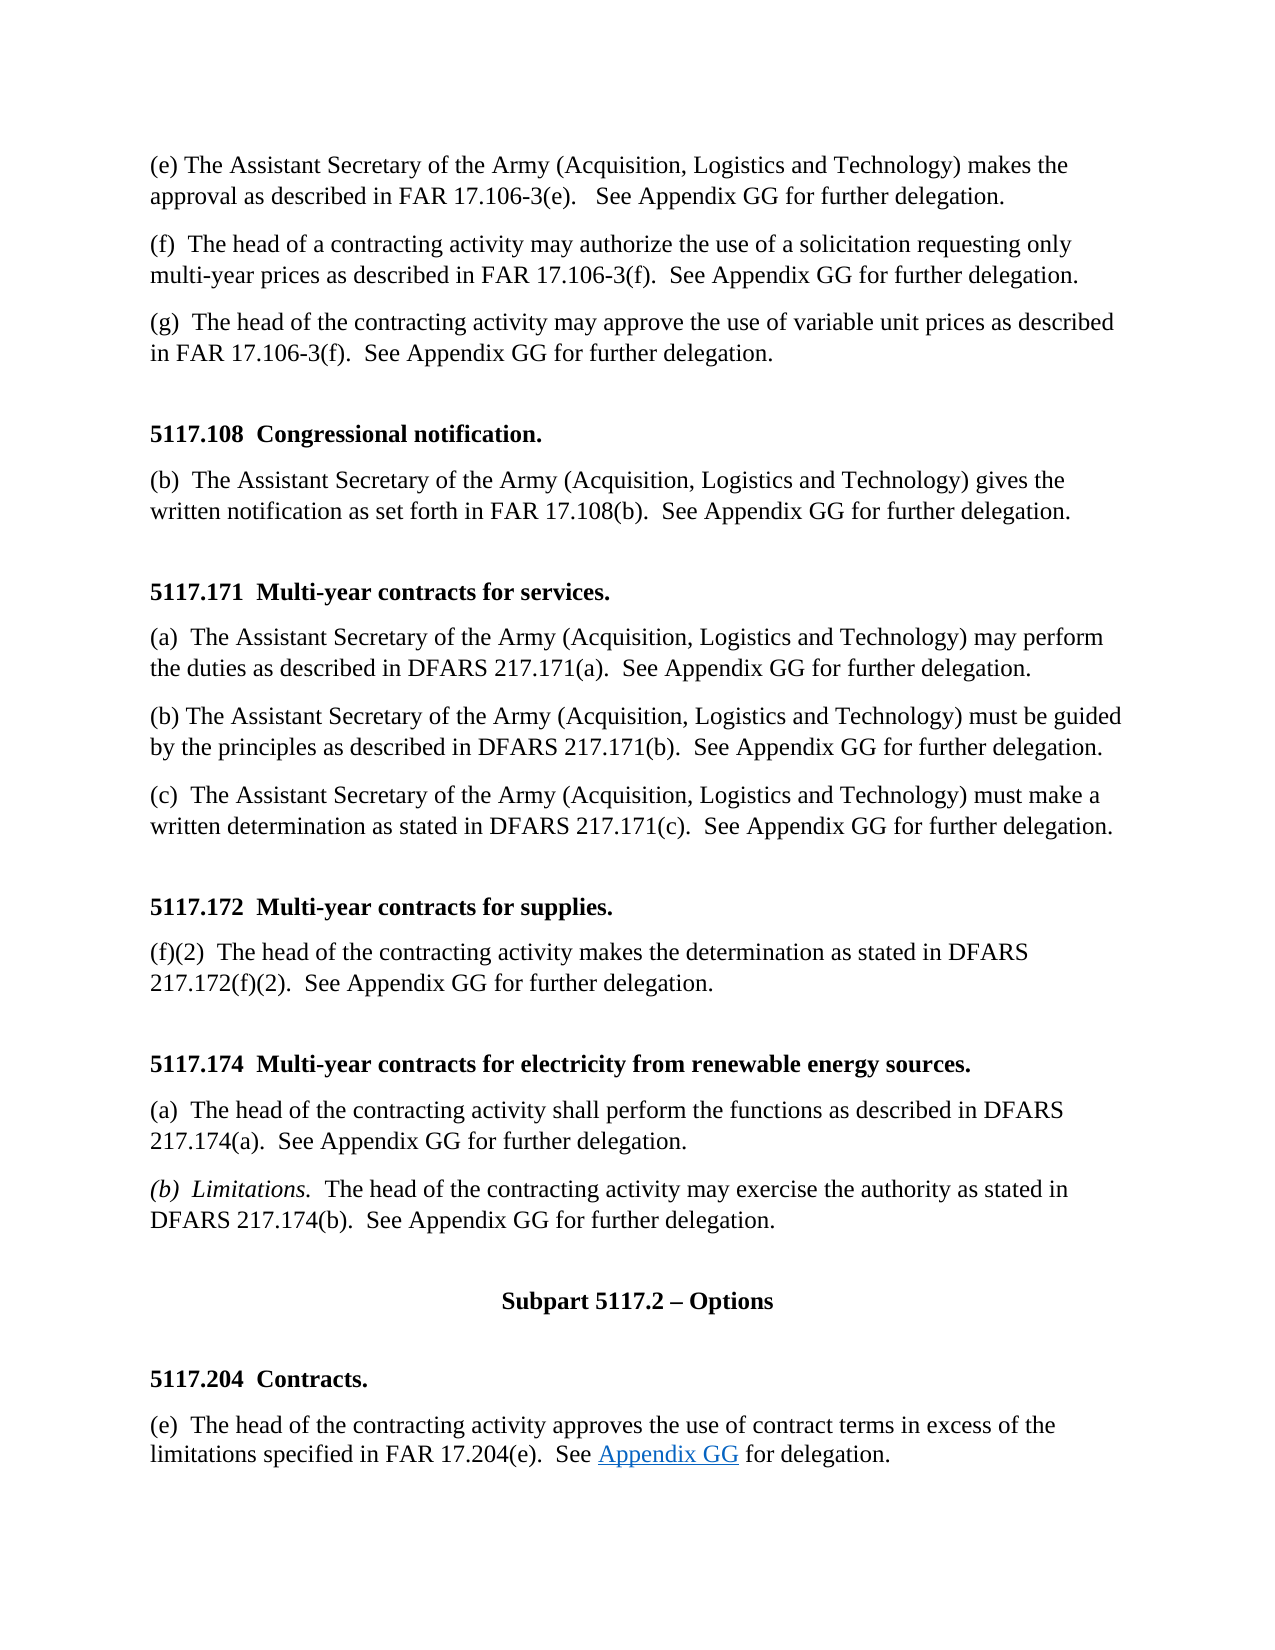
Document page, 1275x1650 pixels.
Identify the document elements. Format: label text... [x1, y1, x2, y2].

subtitle 5117.174 Multi-year contracts for electricity from renewable energy sources. [150, 1049, 1125, 1078]
text (a) The Assistant Secretary of the Army (Acquisition, Logistics and Technology) may perform the duties as described in DFARS 217.171(a). See Appendix GG for further delegation. [150, 622, 1125, 682]
text (e) The Assistant Secretary of the Army (Acquisition, Logistics and Technology) makes the approval as described in FAR 17.106-3(e). See Appendix GG for further delegation. [150, 150, 1125, 210]
text (f) The head of a contracting activity may authorize the use of a solicitation requesting only multi-year prices as described in FAR 17.106-3(f). See Appendix GG for further delegation. [150, 229, 1125, 288]
subtitle 5117.171 Multi-year contracts for services. [150, 577, 1125, 606]
text (f)(2) The head of the contracting activity makes the determination as stated in DFARS 217.172(f)(2). See Appendix GG for further delegation. [150, 937, 1125, 997]
subtitle Subpart 5117.2 – Options [150, 1286, 1125, 1314]
text (b) Limitations. The head of the contracting activity may exercise the authority as stated in DFARS 217.174(b). See Appendix GG for further delegation. [150, 1174, 1125, 1233]
text (c) The Assistant Secretary of the Army (Acquisition, Logistics and Technology) must make a written determination as stated in DFARS 217.171(c). See Appendix GG for further delegation. [150, 780, 1125, 840]
text (a) The head of the contracting activity shall perform the functions as described in DFARS 217.174(a). See Appendix GG for further delegation. [150, 1095, 1125, 1155]
text (b) The Assistant Secretary of the Army (Acquisition, Logistics and Technology) must be guided by the principles as described in DFARS 217.171(b). See Appendix GG for further delegation. [150, 701, 1125, 761]
subtitle 5117.172 Multi-year contracts for supplies. [150, 892, 1125, 921]
subtitle 5117.108 Congressional notification. [150, 419, 1125, 448]
text (e) The head of the contracting activity approves the use of contract terms in excess of the limitations specified in FAR 17.204(e). See Appendix GG for delegation. [150, 1410, 1125, 1467]
subtitle 5117.204 Contracts. [150, 1364, 1125, 1393]
text (g) The head of the contracting activity may approve the use of variable unit prices as described in FAR 17.106-3(f). See Appendix GG for further delegation. [150, 307, 1125, 367]
text (b) The Assistant Secretary of the Army (Acquisition, Logistics and Technology) gives the written notification as set forth in FAR 17.108(b). See Appendix GG for further delegation. [150, 465, 1125, 525]
